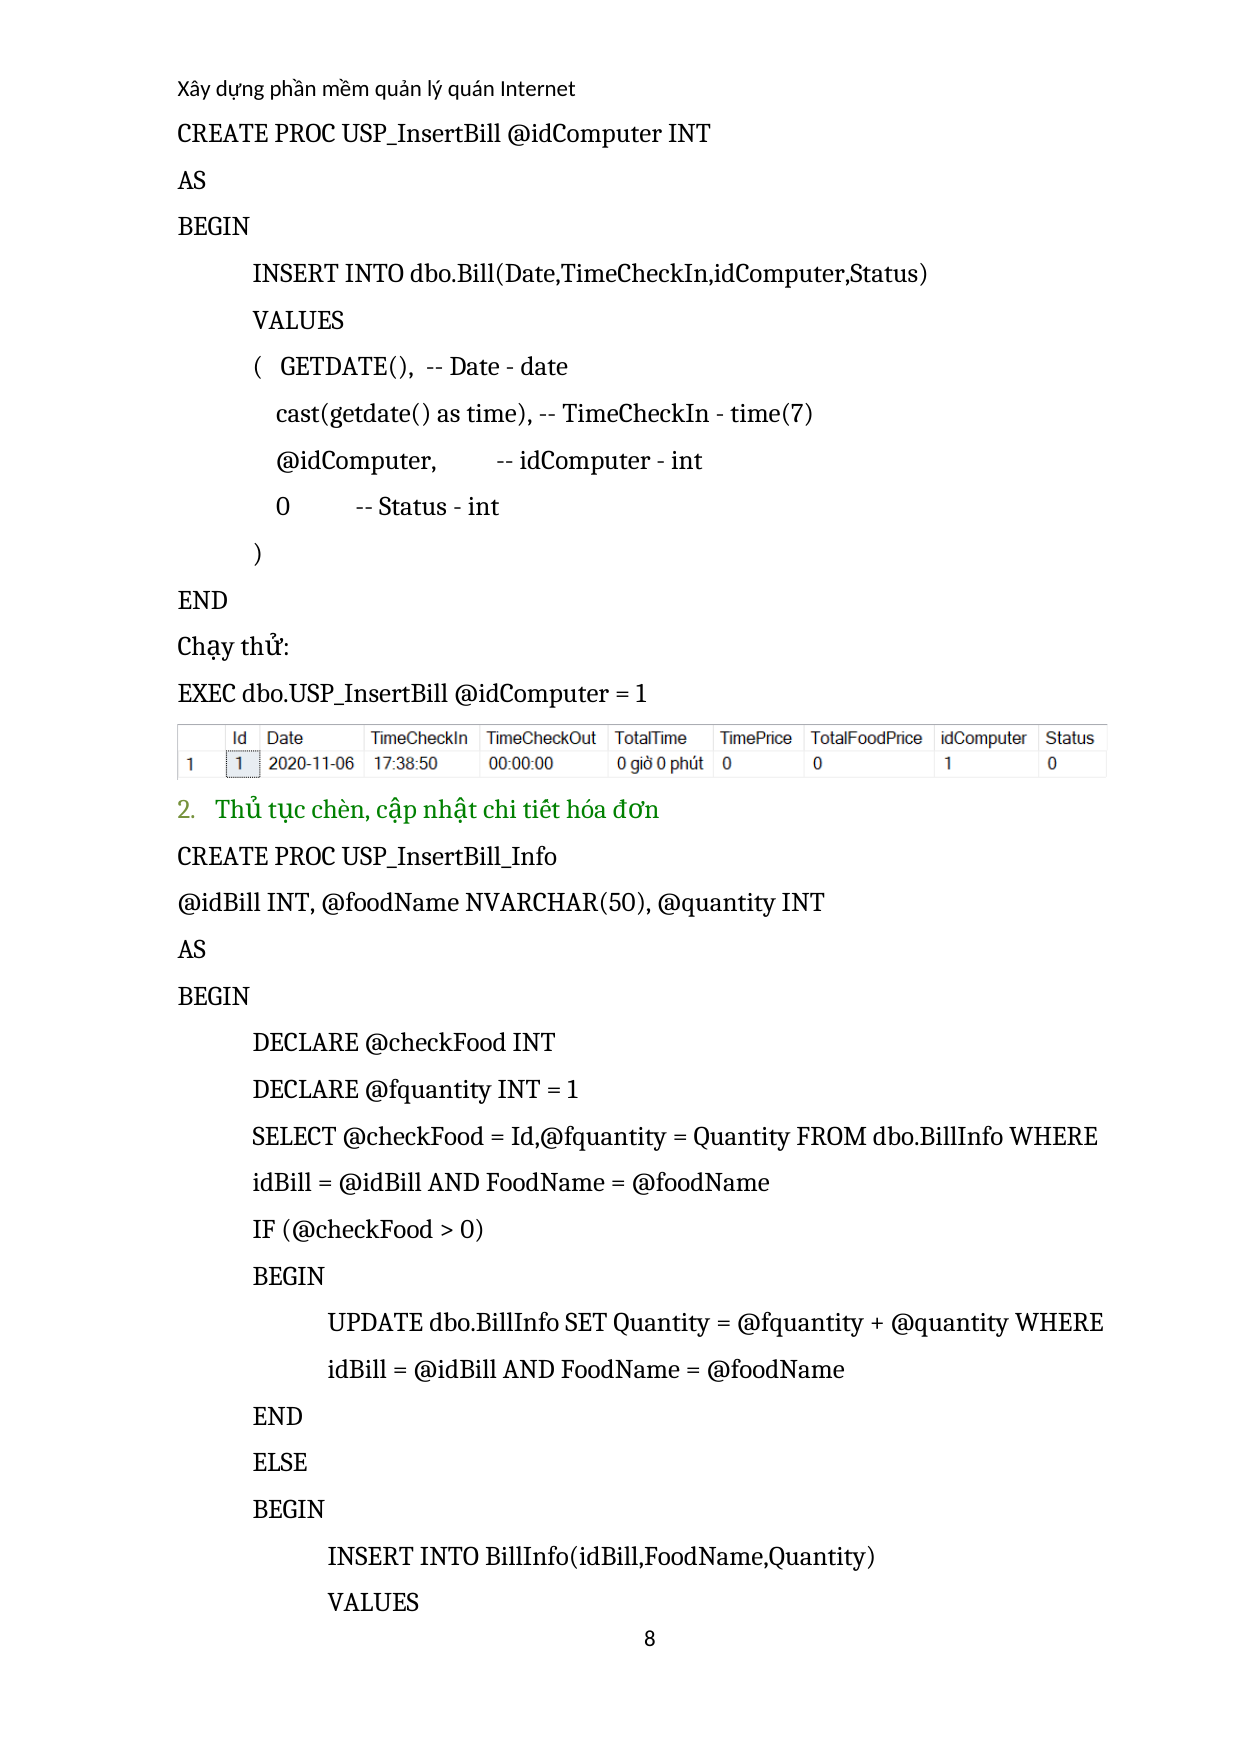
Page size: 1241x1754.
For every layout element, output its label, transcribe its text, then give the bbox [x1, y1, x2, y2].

list Thủ tục chèn, cập nhật chi tiết hóa đơn [177, 794, 1122, 825]
text BEGIN [177, 1261, 1122, 1292]
text DECLARE @checkFood INT [177, 1027, 1122, 1058]
text ( GETDATE(), -- Date - date [177, 351, 1122, 383]
text ) [177, 538, 1122, 569]
text CREATE PROC USP_InsertBill @idComputer INT [177, 118, 1122, 149]
text INSERT INTO BillInfo(idBill,FoodName,Quantity) [177, 1541, 1122, 1572]
text AS [177, 934, 1122, 965]
text VALUES [177, 1587, 1122, 1618]
text DECLARE @fquantity INT = 1 [177, 1074, 1122, 1105]
text VALUES [177, 305, 1122, 336]
text END [177, 585, 1122, 616]
text END [177, 1401, 1122, 1432]
text EXEC dbo.USP_InsertBill @idComputer = 1 [177, 678, 1122, 709]
text cast(getdate() as time), -- TimeCheckIn - time(7) [177, 398, 1122, 429]
text UPDATE dbo.BillInfo SET Quantity = @fquantity + @quantity WHERE idBill = @idBill AND FoodName = @foodName [327, 1307, 1122, 1385]
text CREATE PROC USP_InsertBill_Info [177, 841, 1122, 872]
text Chạy thử: [177, 631, 1122, 663]
text BEGIN [177, 1494, 1122, 1525]
text BEGIN [177, 981, 1122, 1012]
text SELECT @checkFood = Id,@fquantity = Quantity FROM dbo.BillInfo WHERE idBill = @idBill AND FoodName = @foodName [252, 1121, 1122, 1198]
text ELSE [177, 1447, 1122, 1478]
text AS [177, 165, 1122, 196]
text 0 -- Status - int [177, 491, 1122, 523]
text BEGIN [177, 211, 1122, 243]
text IF (@checkFood > 0) [177, 1214, 1122, 1245]
text @idBill INT, @foodName NVARCHAR(50), @quantity INT [177, 887, 1122, 918]
text @idComputer, -- idComputer - int [177, 445, 1122, 476]
text INSERT INTO dbo.Bill(Date,TimeCheckIn,idComputer,Status) [177, 258, 1122, 289]
picture [177, 724, 1108, 780]
